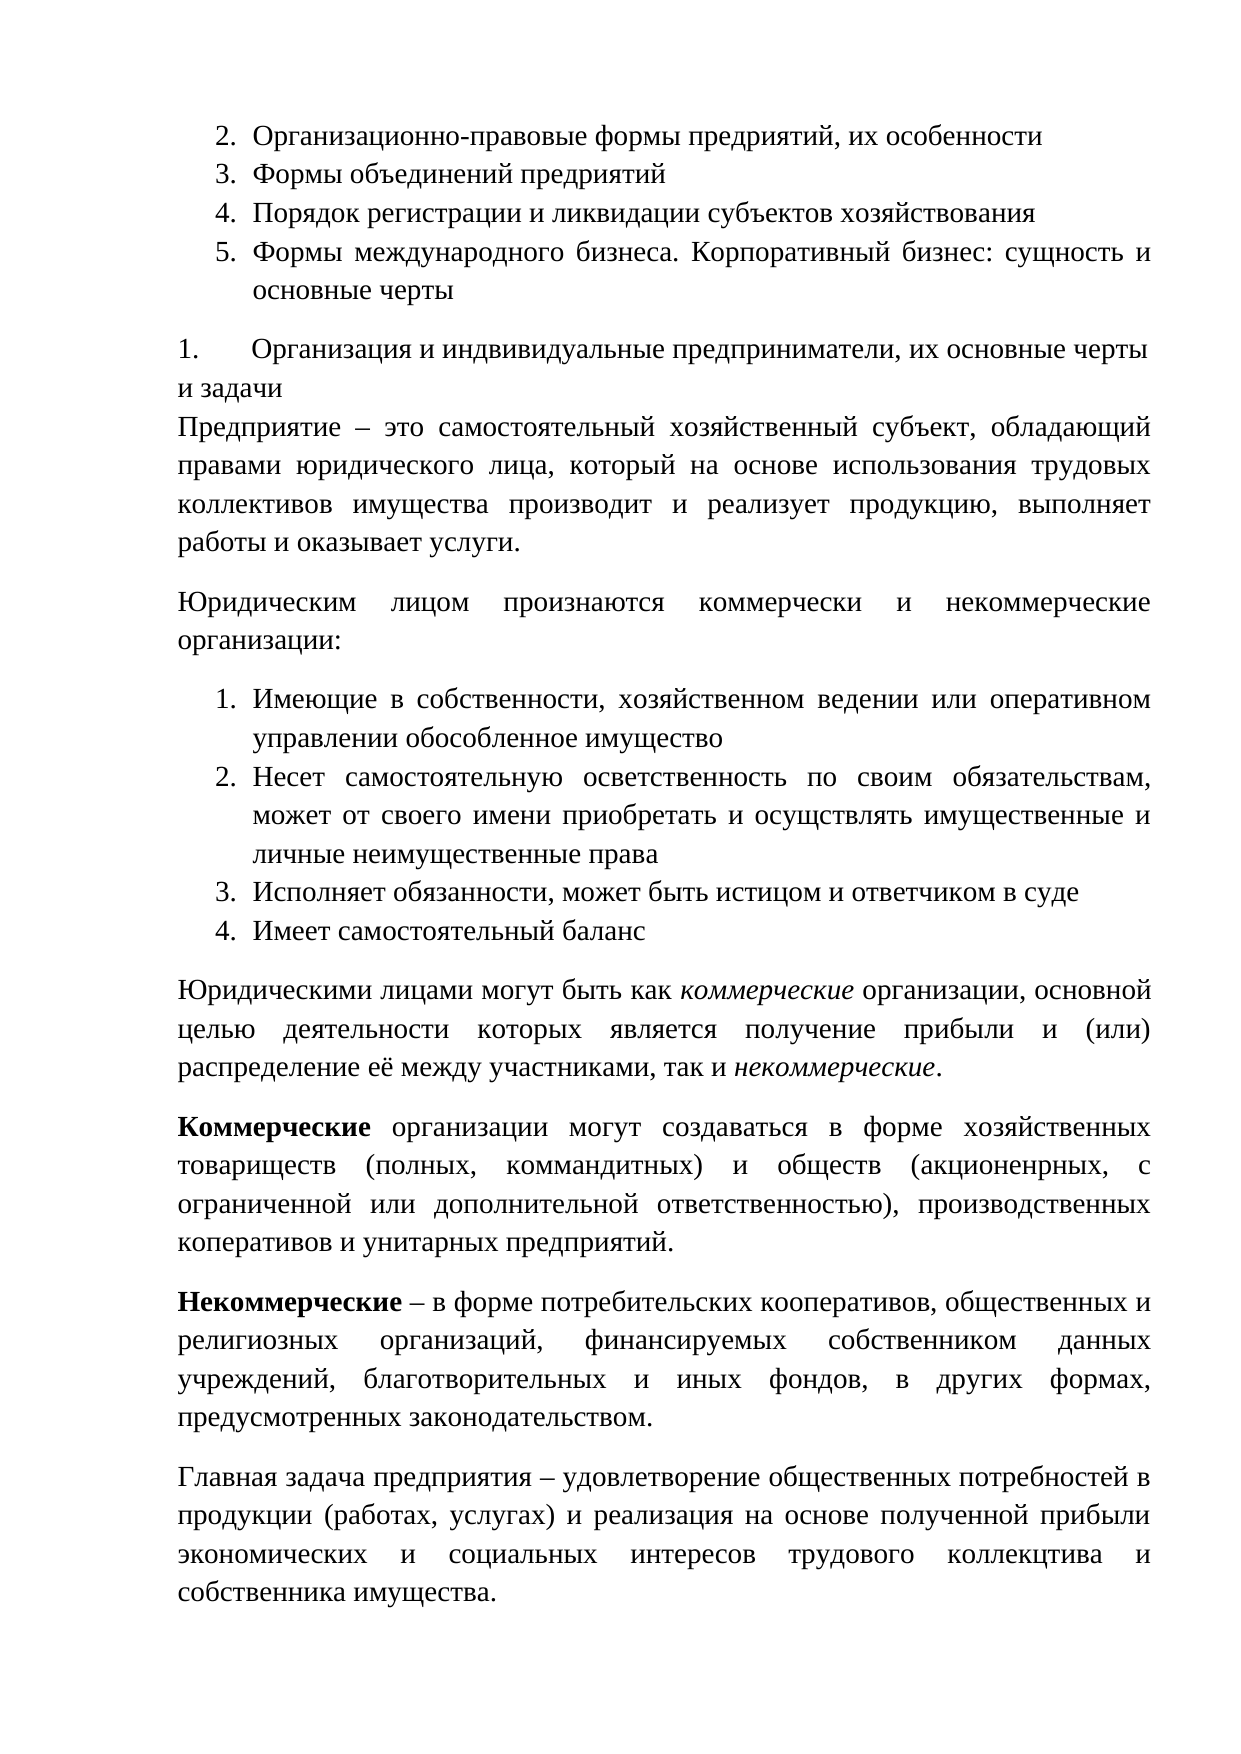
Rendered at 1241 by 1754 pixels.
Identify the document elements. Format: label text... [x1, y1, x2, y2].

text Некоммерческие – в форме потребительских кооперативов, общественных и религиозных организаций, финансируемых собственником данных учреждений, благотворительных и иных фондов, в других формах, предусмотренных законодательством. [177, 1284, 1152, 1433]
text Юридическим лицом произнаются коммерчески и некоммерческие организации: [177, 584, 1152, 656]
text Предприятие – это самостоятельный хозяйственный субъект, обладающий правами юридического лица, который на основе использования трудовых коллективов имущества производит и реализует продукцию, выполняет работы и оказывает услуги. [177, 409, 1152, 558]
list Формы международного бизнеса. Корпоративный бизнес: сущность и основные черты [215, 234, 1152, 306]
text Коммерческие организации могут создаваться в форме хозяйственных товариществ (полных, коммандитных) и обществ (акционенрных, с ограниченной или дополнительной ответственностью), производственных коперативов и унитарных предприятий. [177, 1109, 1152, 1258]
subtitle 1. Организация и индвивидуальные предприниматели, их основные черты и задачи [177, 332, 1152, 404]
list Несет самостоятельную осветственность по своим обязательствам, может от своего имени приобретать и осущствлять имущественные и личные неимущественные права [215, 759, 1152, 869]
text Юридическими лицами могут быть как коммерческие организации, основной целью деятельности которых является получение прибыли и (или) распределение её между участниками, так и некоммерческие. [177, 972, 1152, 1083]
list Порядок регистрации и ликвидации субъектов хозяйствования [215, 195, 1152, 229]
list Организационно-правовые формы предриятий, их особенности [215, 118, 1152, 152]
list Имеет самостоятельный баланс [215, 913, 1152, 946]
text Главная задача предприятия – удовлетворение общественных потребностей в продукции (работах, услугах) и реализация на основе полученной прибыли экономических и социальных интересов трудового коллекцтива и собственника имущества. [177, 1459, 1152, 1608]
list Имеющие в собственности, хозяйственном ведении или оперативном управлении обособленное имущество [215, 682, 1152, 754]
list Исполняет обязанности, может быть истицом и ответчиком в суде [215, 874, 1152, 908]
list Формы объединений предриятий [215, 157, 1152, 190]
